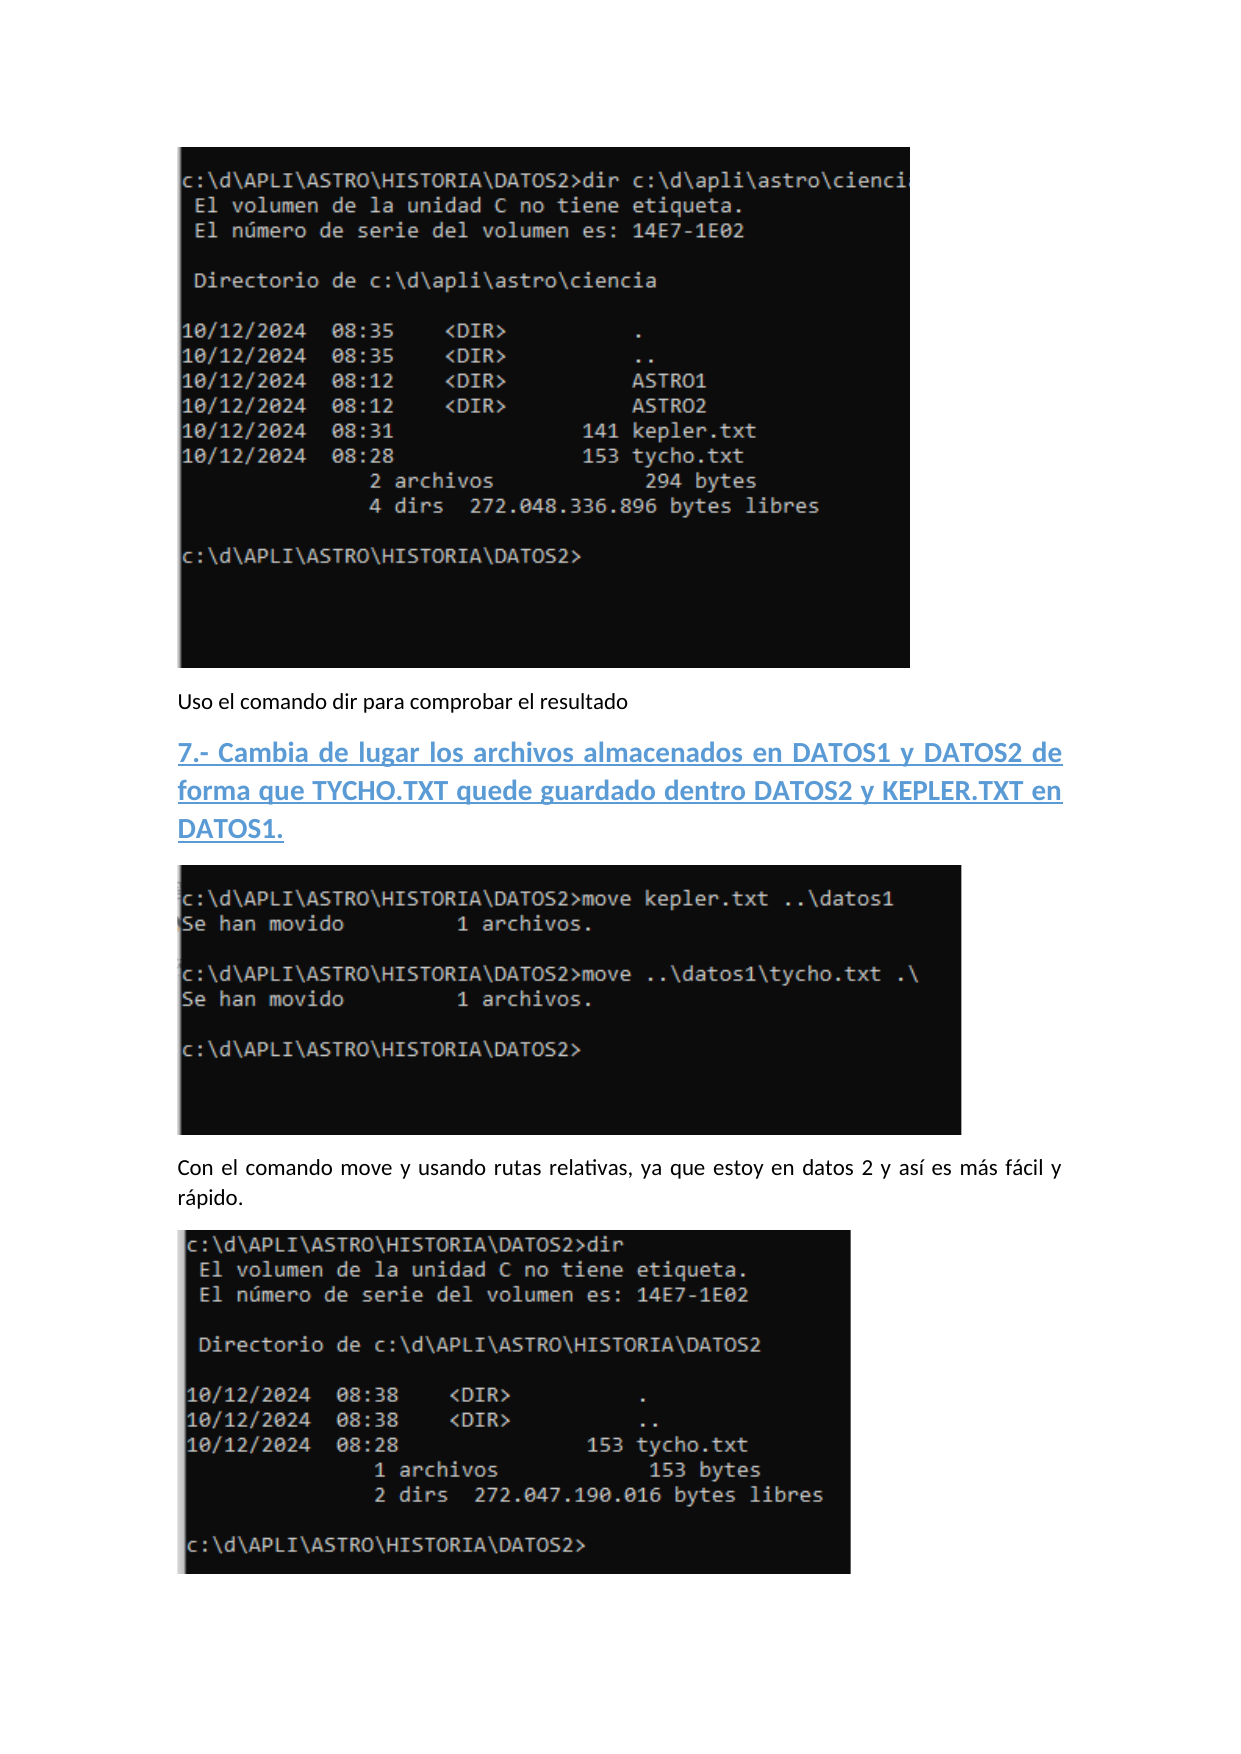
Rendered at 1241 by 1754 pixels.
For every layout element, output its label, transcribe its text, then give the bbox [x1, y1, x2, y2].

picture [177, 1230, 851, 1574]
picture [177, 147, 910, 668]
text 7.- Cambia de lugar los archivos almacenados en DATOS1 y DATOS2 de forma que TYCHO.TXT quede guardado dentro DATOS2 y KEPLER.TXT en DATOS1. [177, 765, 1063, 802]
text Uso el comando dir para comprobar el resultado [177, 687, 1063, 715]
picture [177, 865, 962, 1135]
text 7.- Cambia de lugar los archivos almacenados en DATOS1 y DATOS2 de forma que TYCHO.TXT quede guardado dentro DATOS2 y KEPLER.TXT en DATOS1. [177, 734, 1063, 764]
text 7.- Cambia de lugar los archivos almacenados en DATOS1 y DATOS2 de forma que TYCHO.TXT quede guardado dentro DATOS2 y KEPLER.TXT en DATOS1. [177, 803, 1063, 846]
text Con el comando move y usando rutas relativas, ya que estoy en datos 2 y así es más fácil y rápido. [177, 1153, 1063, 1211]
